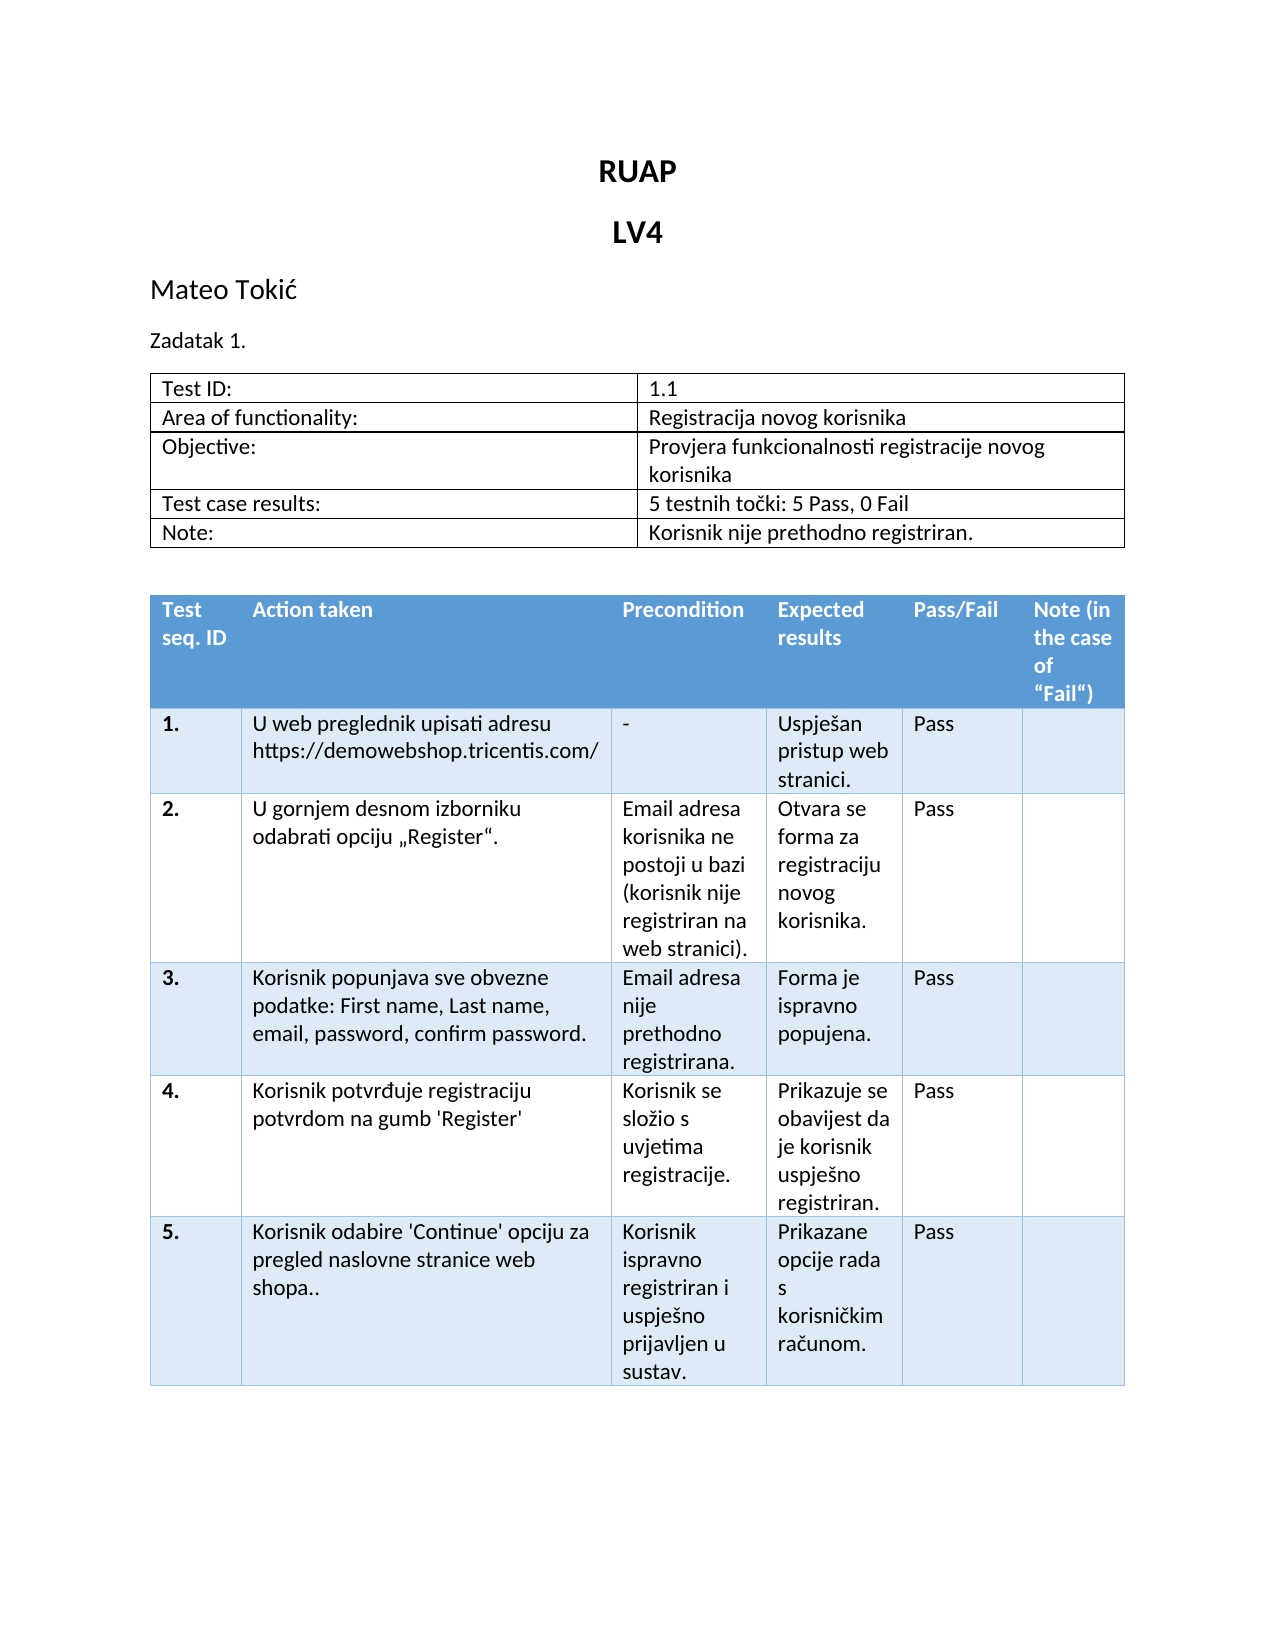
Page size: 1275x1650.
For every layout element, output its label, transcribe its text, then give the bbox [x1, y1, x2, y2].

table_cell [1023, 963, 1124, 1075]
table_header Note (in the case of “Fail“) [1023, 596, 1124, 708]
table_header Expected results [767, 596, 902, 708]
table_cell U gornjem desnom izborniku odabrati opciju „Register“. [242, 794, 611, 962]
table_header Action taken [242, 596, 611, 708]
table_cell Objective: [151, 433, 637, 488]
table_cell Prikazane opcije rada s korisničkim računom. [767, 1217, 902, 1385]
table_cell Pass [903, 1076, 1022, 1216]
table_cell Registracija novog korisnika [638, 403, 1124, 431]
text RUAP [150, 150, 1125, 191]
table_cell Korisnik se složio s uvjetima registracije. [612, 1076, 766, 1216]
table_cell Email adresa nije prethodno registrirana. [612, 963, 766, 1075]
table_header Pass/Fail [903, 596, 1022, 708]
table_cell [1023, 709, 1124, 793]
table_cell U web preglednik upisati adresu https://demowebshop.tricentis.com/ [242, 709, 611, 793]
table_header Test ID: [151, 374, 637, 402]
table_cell Area of functionality: [151, 403, 637, 431]
table_cell Pass [903, 1217, 1022, 1385]
table_cell Pass [903, 794, 1022, 962]
table_cell 2. [151, 794, 241, 962]
table_cell Uspješan pristup web stranici. [767, 709, 902, 793]
table_cell Otvara se forma za registraciju novog korisnika. [767, 794, 902, 962]
table_cell Korisnik ispravno registriran i uspješno prijavljen u sustav. [612, 1217, 766, 1385]
table_cell Korisnik popunjava sve obvezne podatke: First name, Last name, email, password, confirm password. [242, 963, 611, 1075]
table_cell Korisnik odabire 'Continue' opciju za pregled naslovne stranice web shopa.. [242, 1217, 611, 1385]
table_cell Korisnik nije prethodno registriran. [638, 519, 1124, 547]
table_cell Provjera funkcionalnosti registracije novog korisnika [638, 433, 1124, 488]
table_cell Pass [903, 709, 1022, 793]
table_cell 3. [151, 963, 241, 1075]
table_cell Pass [903, 963, 1022, 1075]
table_cell Forma je ispravno popujena. [767, 963, 902, 1075]
table_cell 5 testnih točki: 5 Pass, 0 Fail [638, 490, 1124, 517]
table_cell Note: [151, 519, 637, 547]
table_cell [1023, 1076, 1124, 1216]
table_cell - [612, 709, 766, 793]
table_header Precondition [612, 596, 766, 708]
table_cell 4. [151, 1076, 241, 1216]
table_cell Prikazuje se obavijest da je korisnik uspješno registriran. [767, 1076, 902, 1216]
table_cell Korisnik potvrđuje registraciju potvrdom na gumb 'Register' [242, 1076, 611, 1216]
text Mateo Tokić [150, 271, 1125, 307]
text LV4 [150, 211, 1125, 251]
table_cell 1. [151, 709, 241, 793]
table_cell Email adresa korisnika ne postoji u bazi (korisnik nije registriran na web stranici). [612, 794, 766, 962]
table_cell [1023, 794, 1124, 962]
table_cell [1023, 1217, 1124, 1385]
text Zadatak 1. [150, 326, 1125, 354]
table_cell Test case results: [151, 490, 637, 517]
table_header 1.1 [638, 374, 1124, 402]
table_header Test seq. ID [151, 596, 241, 708]
table_cell 5. [151, 1217, 241, 1385]
